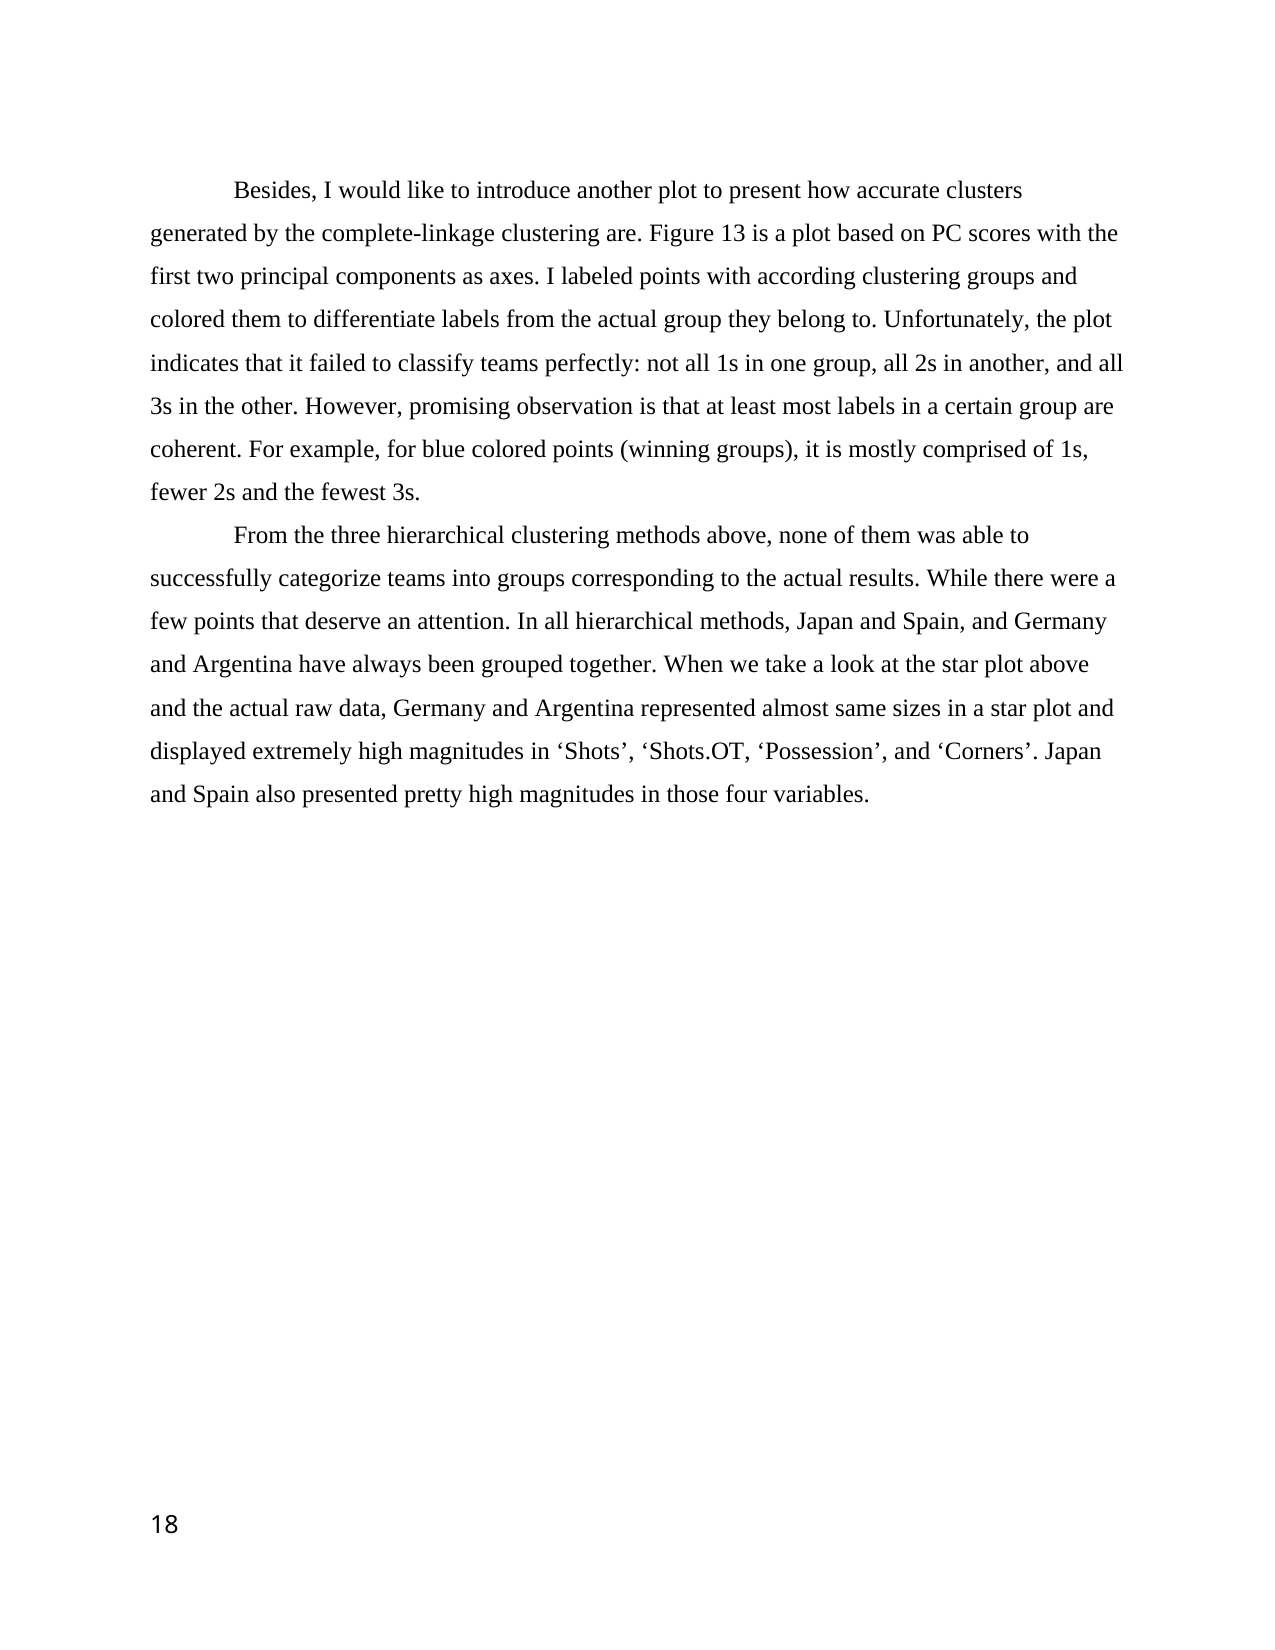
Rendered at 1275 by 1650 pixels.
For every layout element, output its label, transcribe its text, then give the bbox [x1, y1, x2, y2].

text From the three hierarchical clustering methods above, none of them was able to successfully categorize teams into groups corresponding to the actual results. While there were a few points that deserve an attention. In all hierarchical methods, Japan and Spain, and Germany and Argentina have always been grouped together. When we take a look at the star plot above and the actual raw data, Germany and Argentina represented almost same sizes in a star plot and displayed extremely high magnitudes in ‘Shots’, ‘Shots.OT, ‘Possession’, and ‘Corners’. Japan and Spain also presented pretty high magnitudes in those four variables. [150, 520, 1125, 808]
text Besides, I would like to introduce another plot to present how accurate clusters generated by the complete-linkage clustering are. Figure 13 is a plot based on PC scores with the first two principal components as axes. I labeled points with according clustering groups and colored them to differentiate labels from the actual group they belong to. Unfortunately, the plot indicates that it failed to classify teams perfectly: not all 1s in one group, all 2s in another, and all 3s in the other. However, promising observation is that at least most labels in a certain group are coherent. For example, for blue colored points (winning groups), it is mostly comprised of 1s, fewer 2s and the fewest 3s. [150, 175, 1125, 506]
